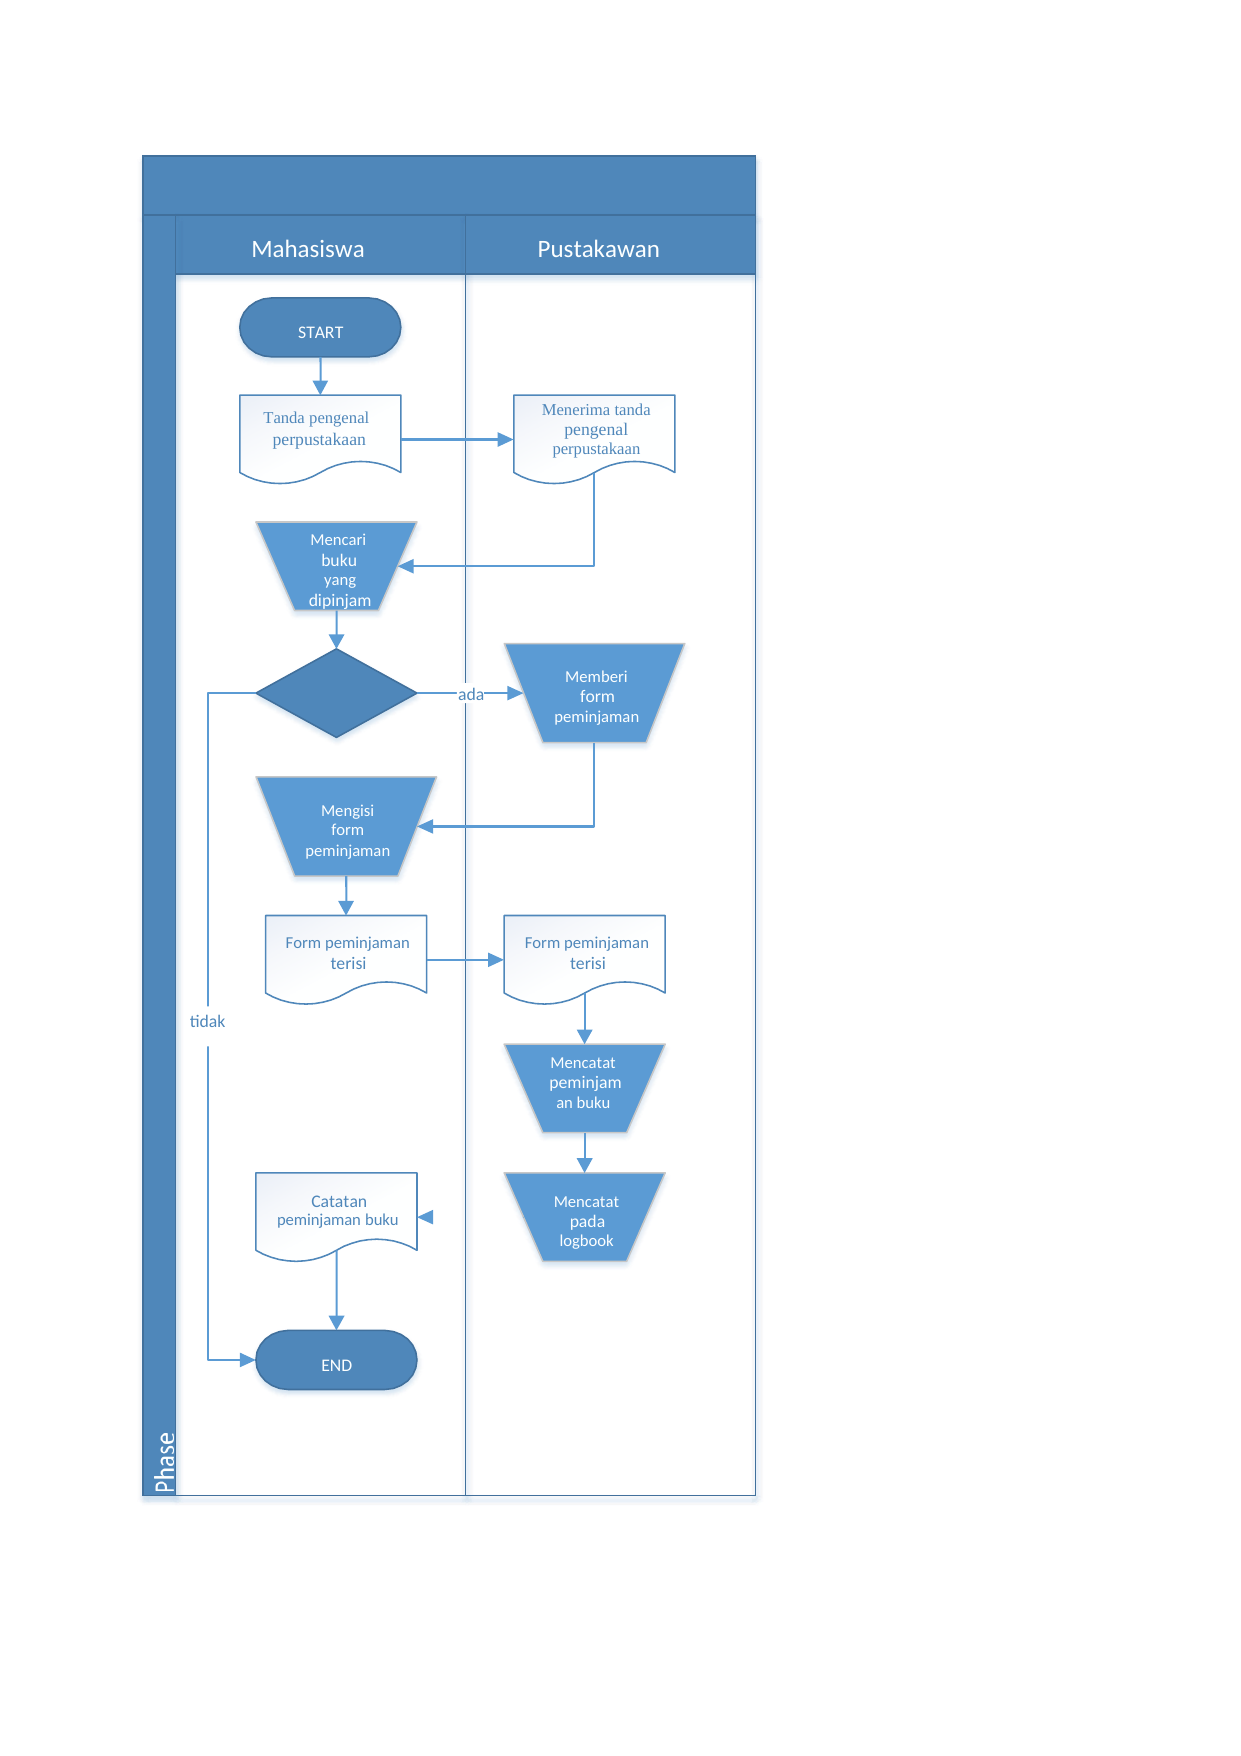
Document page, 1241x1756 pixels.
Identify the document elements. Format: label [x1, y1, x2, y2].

picture [136, 153, 764, 1506]
